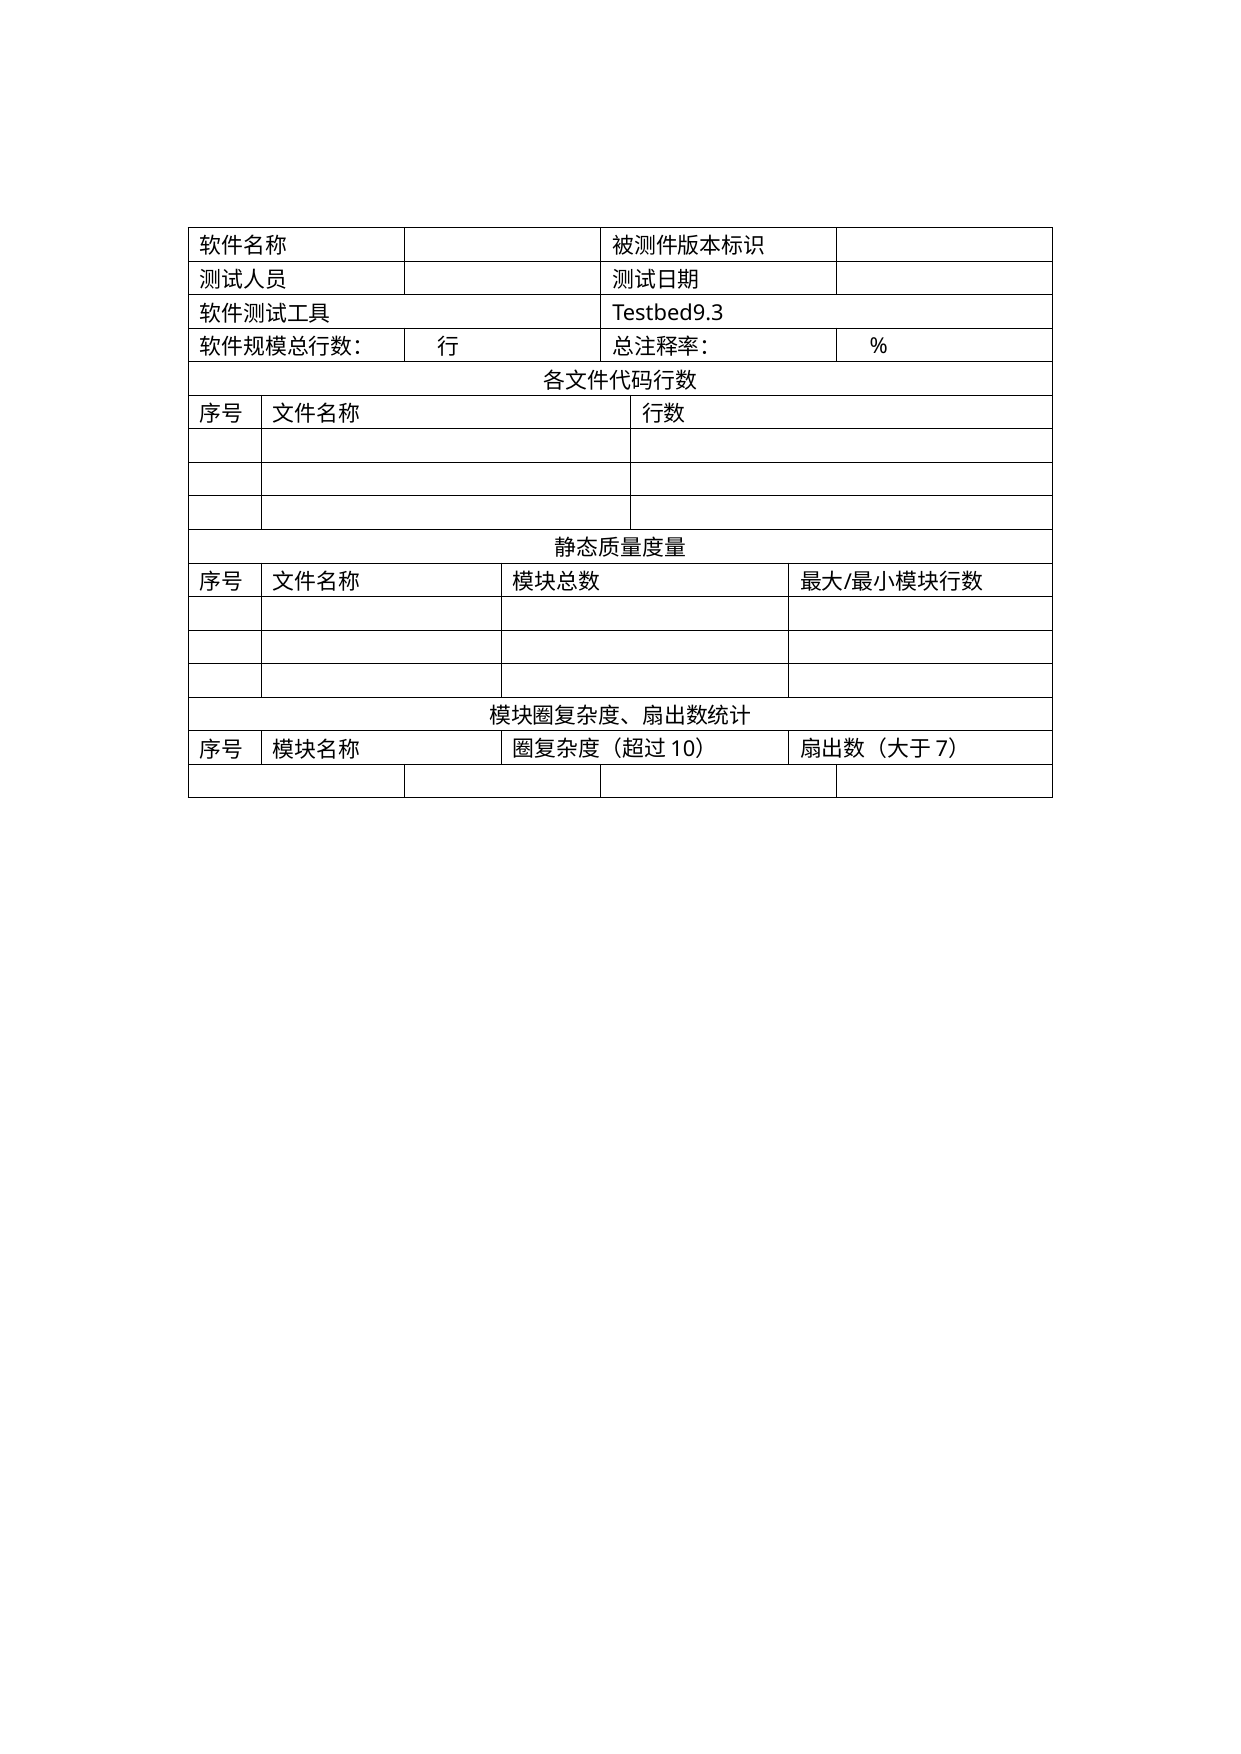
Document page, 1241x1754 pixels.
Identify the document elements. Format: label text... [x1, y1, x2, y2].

table_cell [405, 765, 600, 797]
table_cell 总注释率： [601, 329, 836, 361]
table_cell 行数 [631, 396, 1052, 428]
table_cell [631, 496, 1052, 529]
table_cell [405, 262, 600, 294]
table_cell [189, 631, 261, 663]
table_cell [601, 765, 836, 797]
table_cell [789, 631, 1052, 663]
table_cell % [837, 329, 1052, 361]
table_cell [837, 765, 1052, 797]
table_cell 序号 [189, 731, 261, 764]
table_cell [189, 429, 261, 462]
table_cell 序号 [189, 396, 261, 428]
table_cell 行 [405, 329, 600, 361]
table_cell 圈复杂度（超过10） [502, 731, 788, 764]
table_cell 序号 [189, 564, 261, 596]
table_cell [789, 664, 1052, 697]
table_header [837, 228, 1052, 261]
table_cell 模块名称 [262, 731, 501, 764]
table_cell 模块圈复杂度、扇出数统计 [189, 698, 1052, 730]
table_header 软件名称 [189, 228, 404, 261]
table_cell 测试人员 [189, 262, 404, 294]
table_cell [262, 631, 501, 663]
table_cell 软件规模总行数： [189, 329, 404, 361]
table_cell [189, 664, 261, 697]
table_cell [262, 496, 630, 529]
table_cell 测试日期 [601, 262, 836, 294]
table_cell [631, 429, 1052, 462]
table_cell [262, 463, 630, 495]
table_cell [262, 597, 501, 629]
table_cell 文件名称 [262, 396, 630, 428]
table_cell 各文件代码行数 [189, 362, 1052, 395]
table_cell [789, 597, 1052, 629]
table_cell 模块总数 [502, 564, 788, 596]
table_cell 静态质量度量 [189, 530, 1052, 562]
table_cell Testbed9.3 [601, 295, 1052, 328]
table_cell [502, 597, 788, 629]
table_cell 扇出数（大于7） [789, 731, 1052, 764]
table_header 被测件版本标识 [601, 228, 836, 261]
table_header [405, 228, 600, 261]
table_cell 软件测试工具 [189, 295, 600, 328]
table_cell [262, 664, 501, 697]
table_cell 最大/最小模块行数 [789, 564, 1052, 596]
table_cell 文件名称 [262, 564, 501, 596]
table_cell [262, 429, 630, 462]
table_cell [631, 463, 1052, 495]
table_cell [189, 496, 261, 529]
table_cell [189, 765, 404, 797]
table_cell [502, 664, 788, 697]
table_cell [189, 463, 261, 495]
table_cell [502, 631, 788, 663]
table_cell [189, 597, 261, 629]
table_cell [837, 262, 1052, 294]
